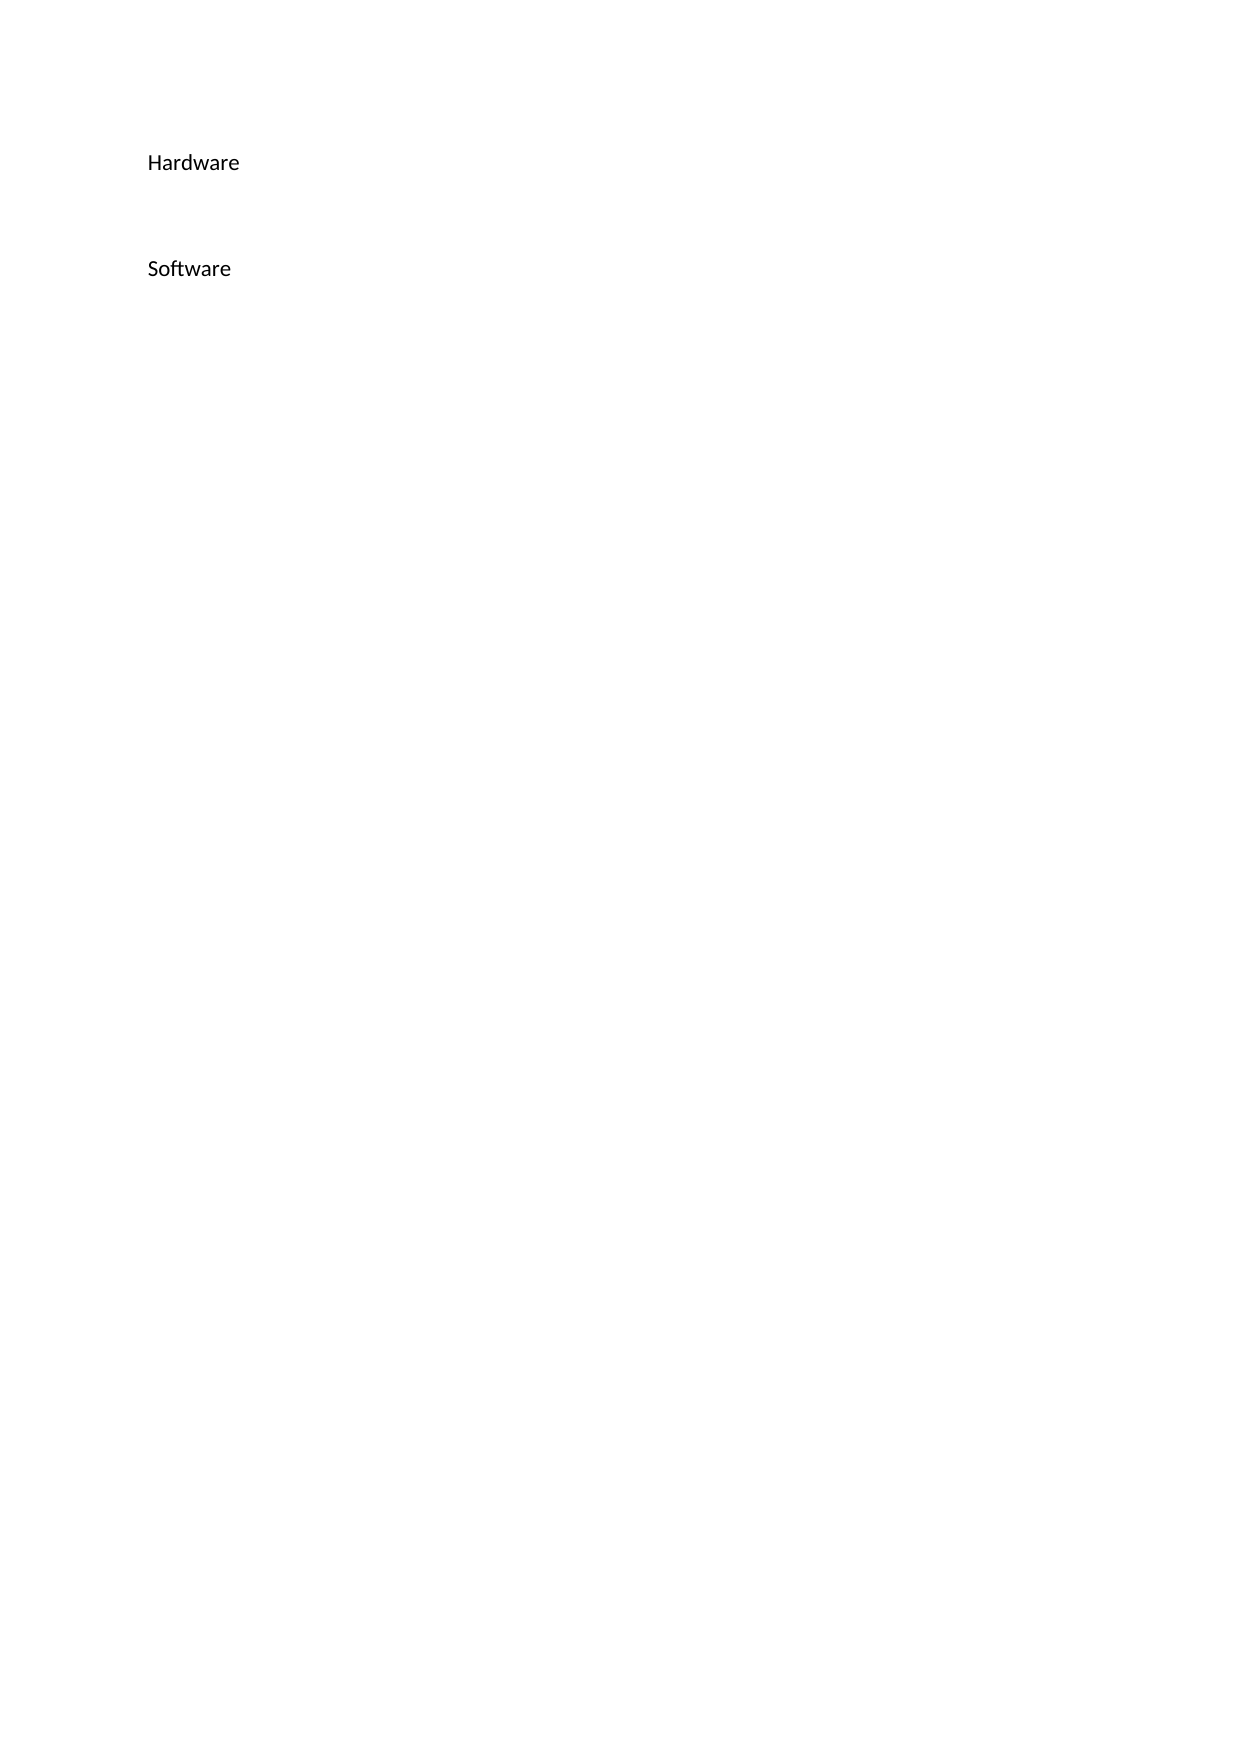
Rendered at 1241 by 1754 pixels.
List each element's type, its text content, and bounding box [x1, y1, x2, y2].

text Hardware [148, 148, 1093, 176]
text Software [148, 254, 1093, 282]
